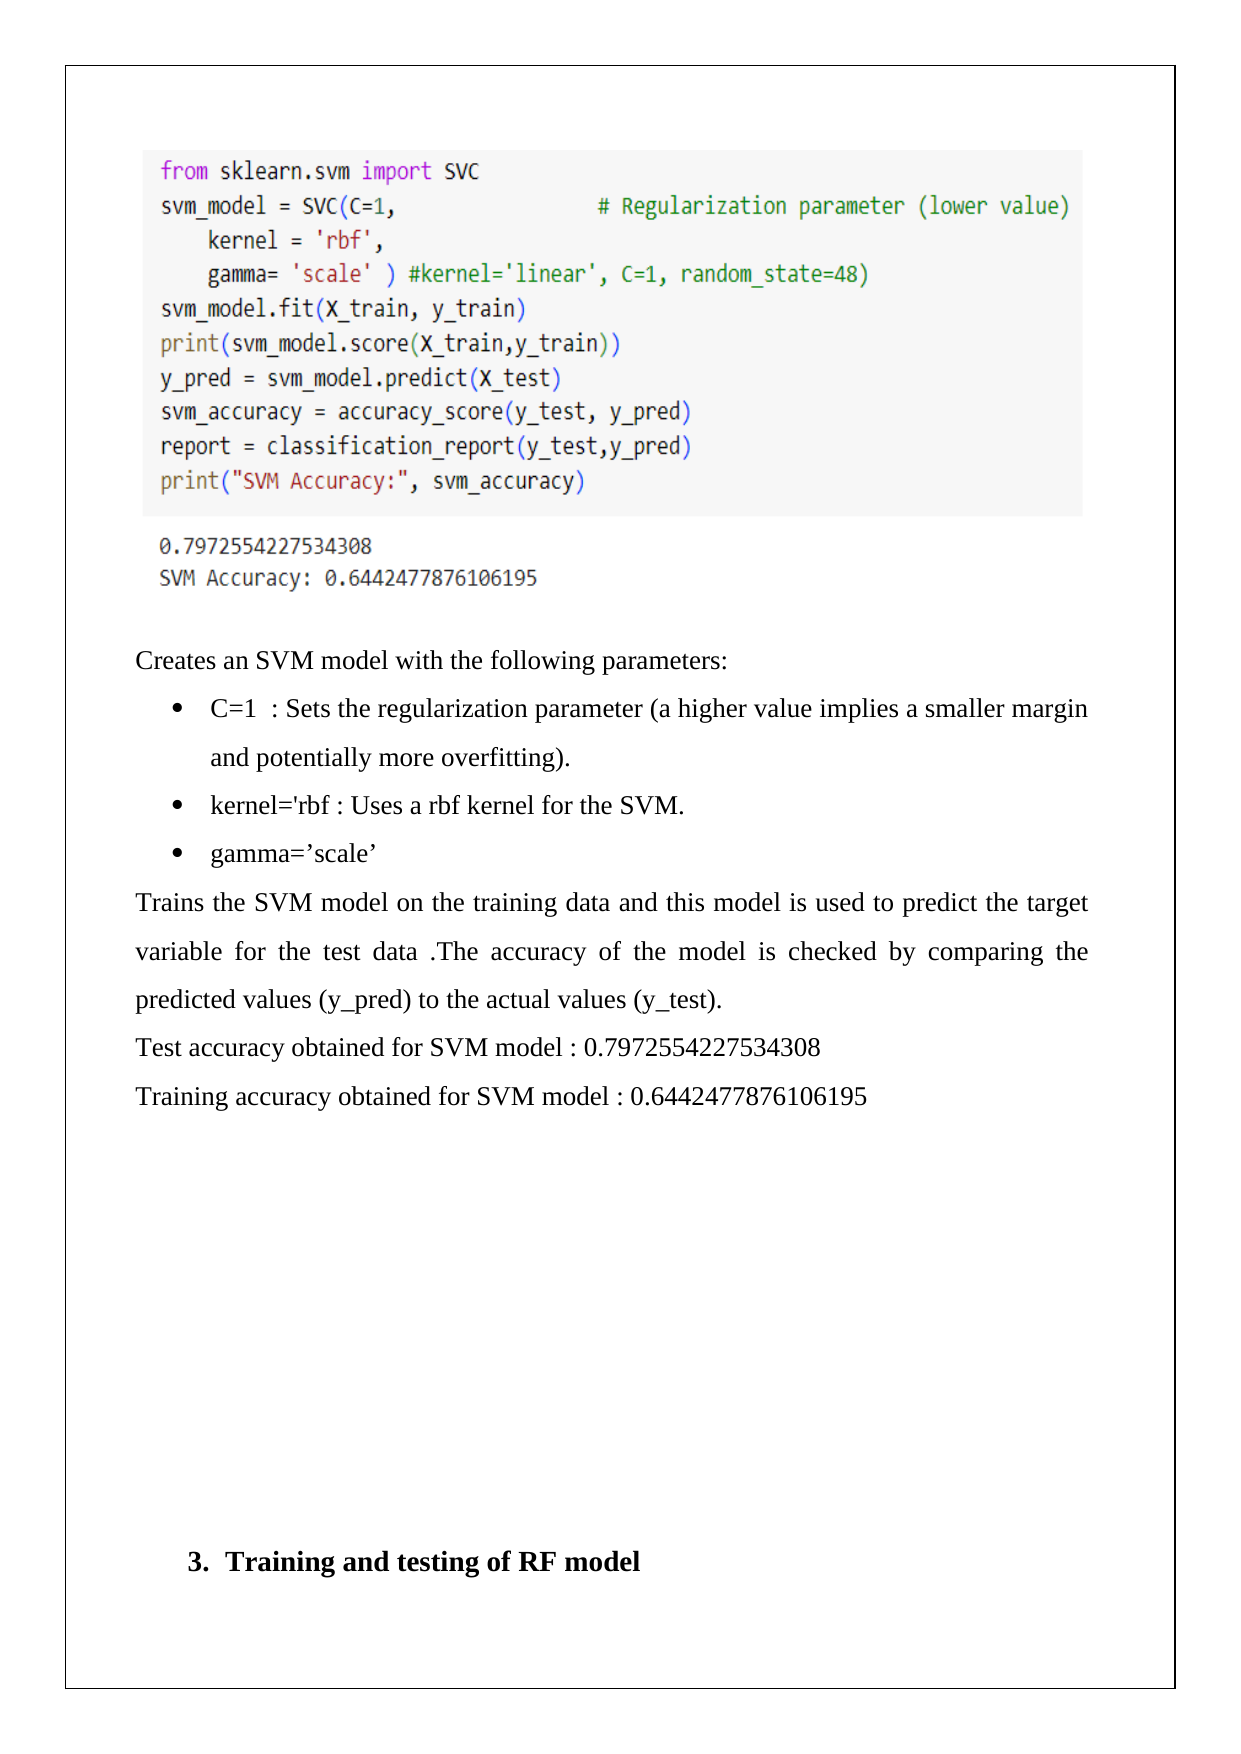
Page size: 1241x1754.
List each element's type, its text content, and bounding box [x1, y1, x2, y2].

list kernel='rbf : Uses a rbf kernel for the SVM. [173, 789, 1090, 820]
list Training and testing of RF model [187, 1544, 1090, 1578]
text Creates an SVM model with the following parameters: [135, 644, 1090, 675]
text Test accuracy obtained for SVM model : 0.7972554227534308 [135, 1031, 1090, 1063]
list gamma=’scale’ [173, 837, 1090, 869]
picture [142, 150, 1083, 625]
text Training accuracy obtained for SVM model : 0.6442477876106195 [135, 1080, 1090, 1111]
list C=1 : Sets the regularization parameter (a higher value implies a smaller margin and potentially more overfitting). [173, 692, 1090, 772]
text Trains the SVM model on the training data and this model is used to predict the target variable for the test data .The accuracy of the model is checked by comparing the predicted values (y_pred) to the actual values (y_test). [135, 886, 1090, 1014]
